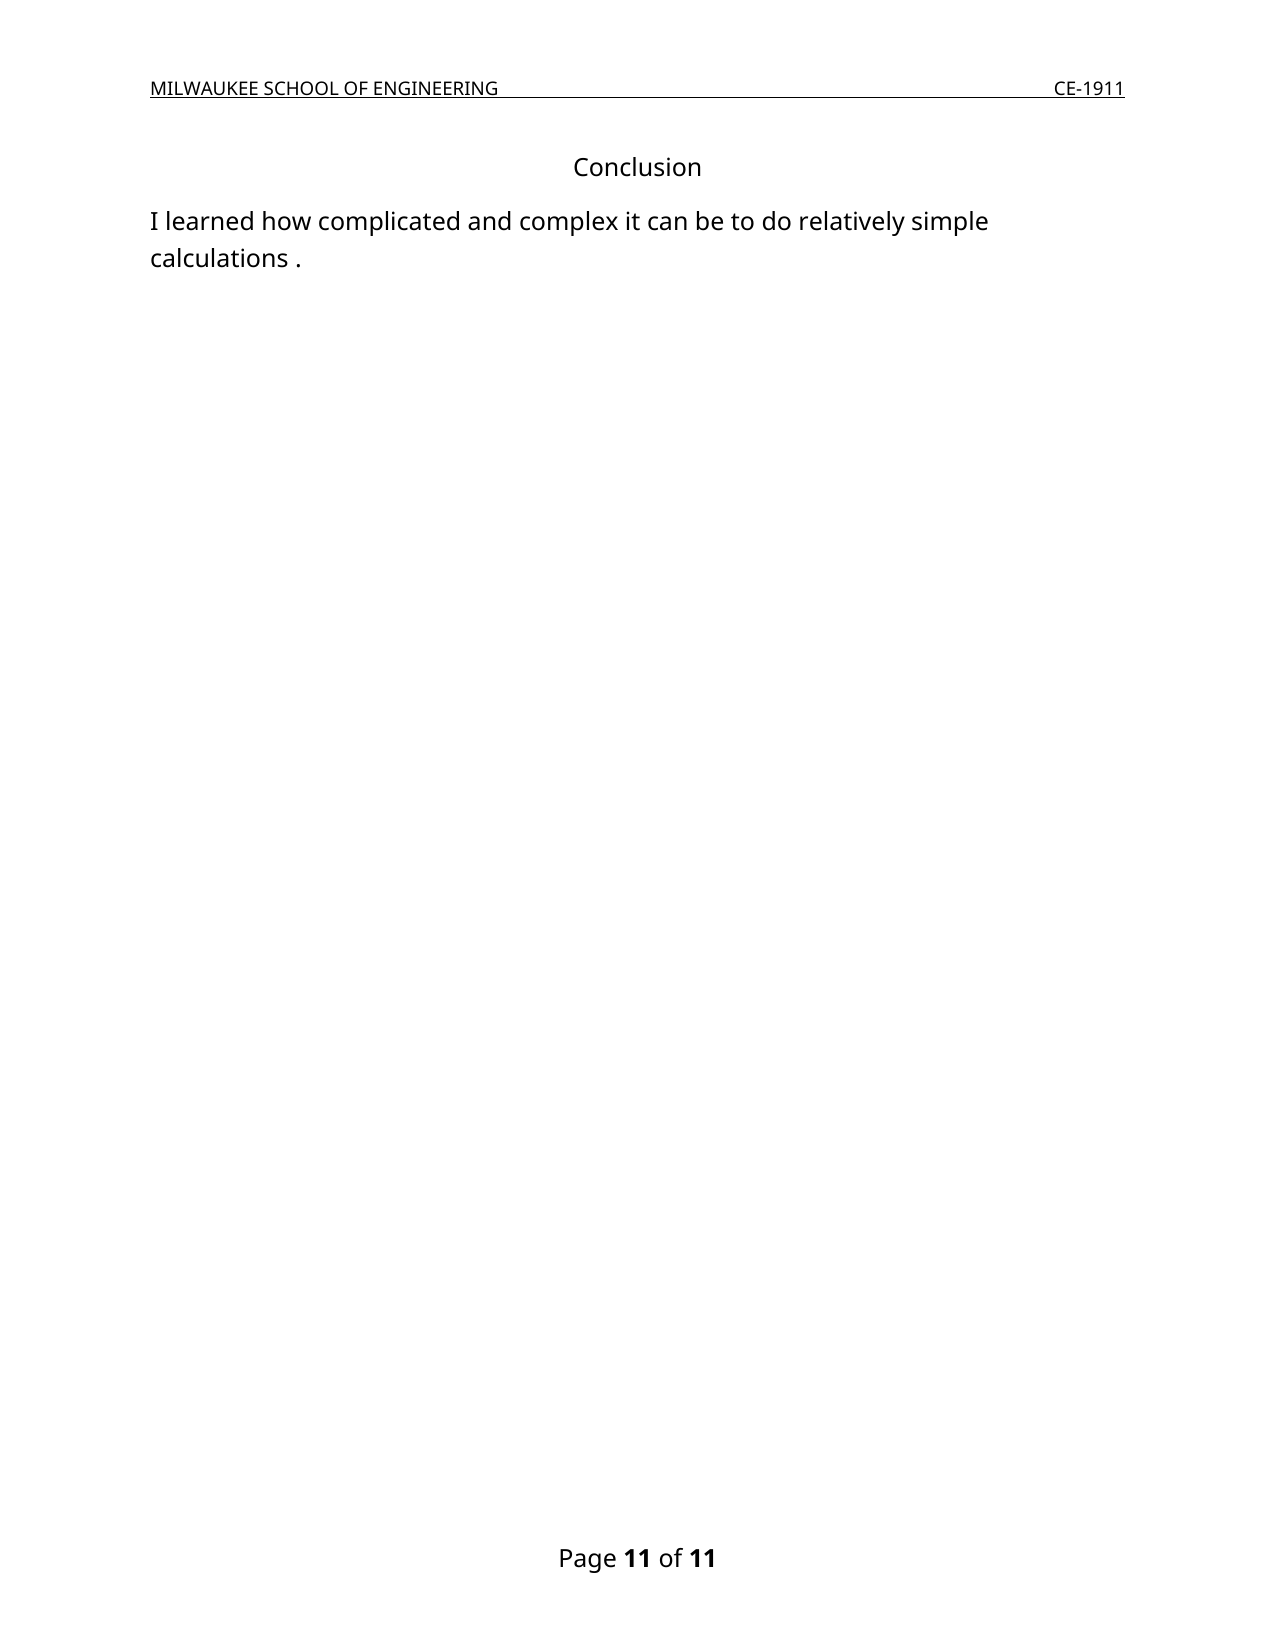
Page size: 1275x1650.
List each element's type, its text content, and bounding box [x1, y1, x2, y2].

text I learned how complicated and complex it can be to do relatively simple calculations . [150, 203, 1125, 274]
text Conclusion [150, 150, 1125, 184]
